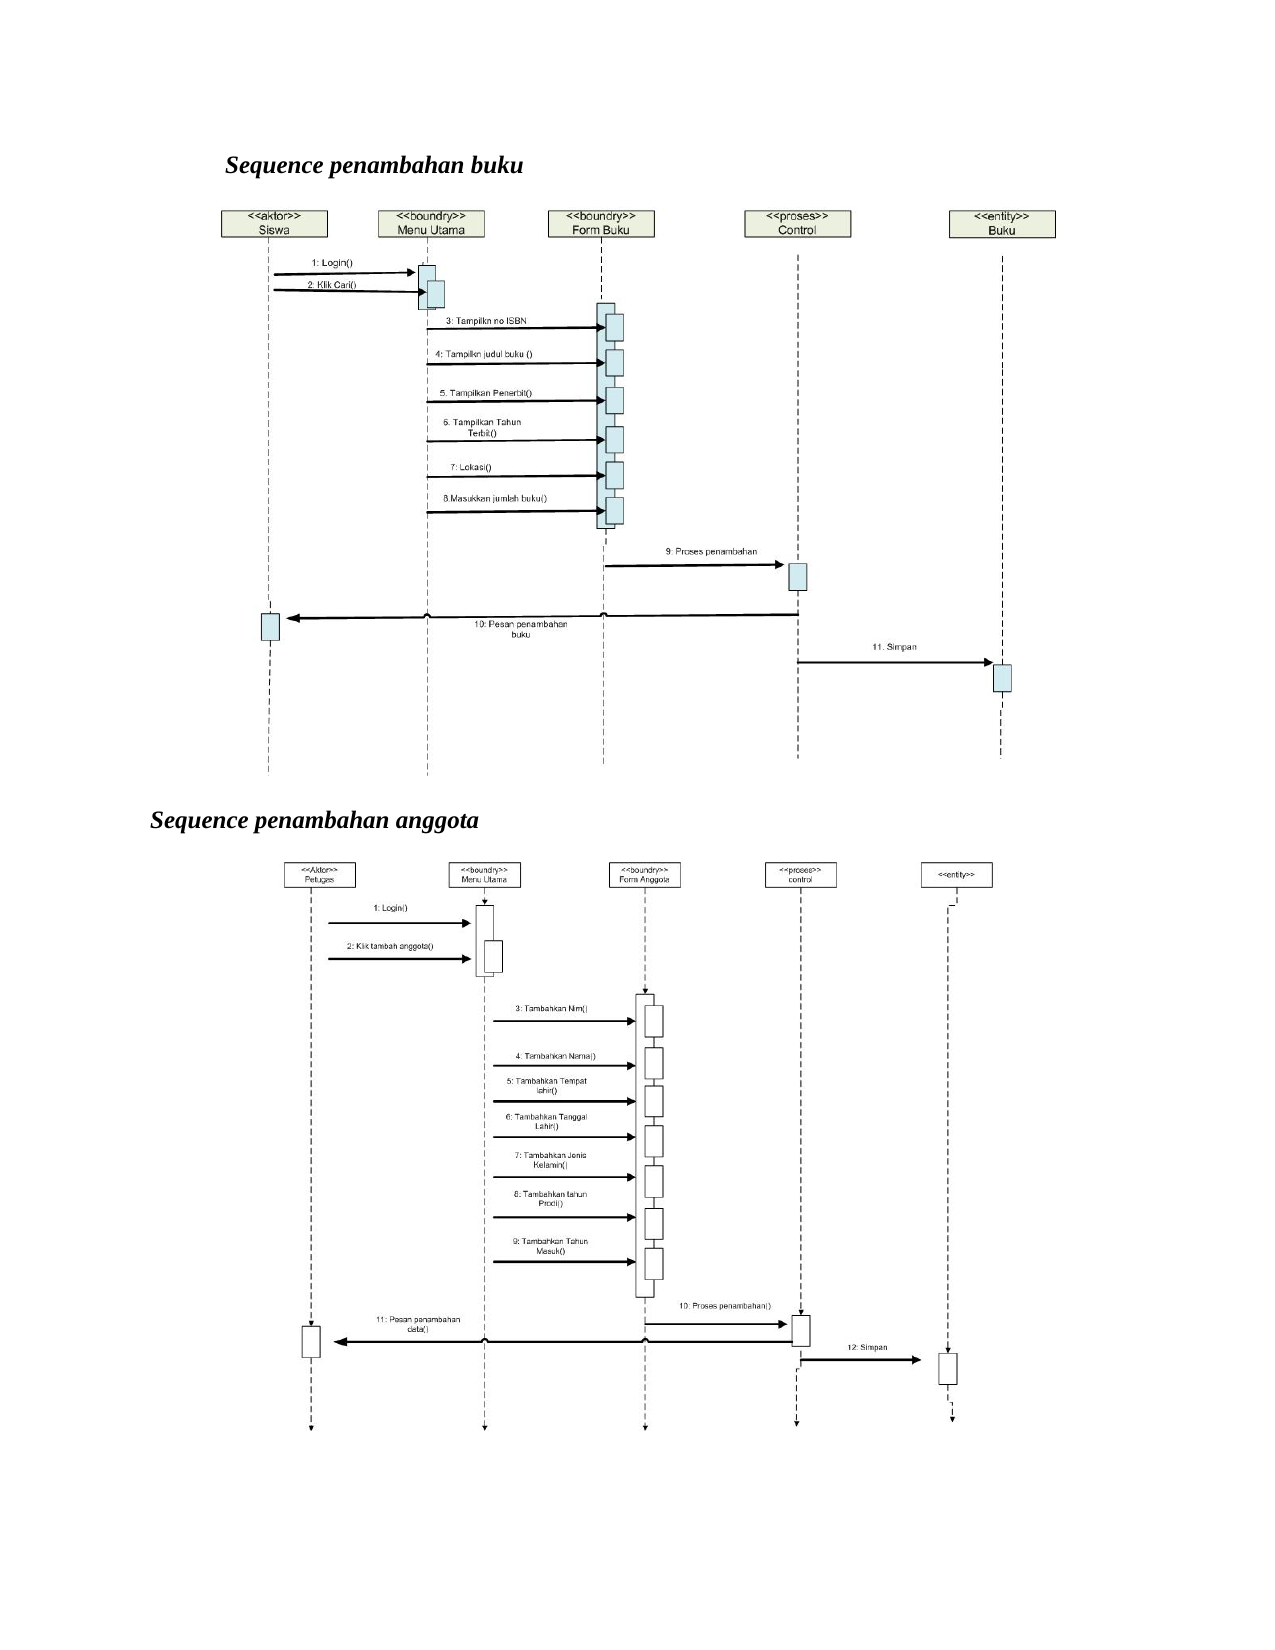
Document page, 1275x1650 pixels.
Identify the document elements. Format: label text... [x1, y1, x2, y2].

text Sequence penambahan anggota [150, 805, 1125, 834]
text Sequence penambahan buku [225, 150, 1125, 179]
picture [150, 862, 1125, 1431]
picture [150, 207, 1125, 776]
